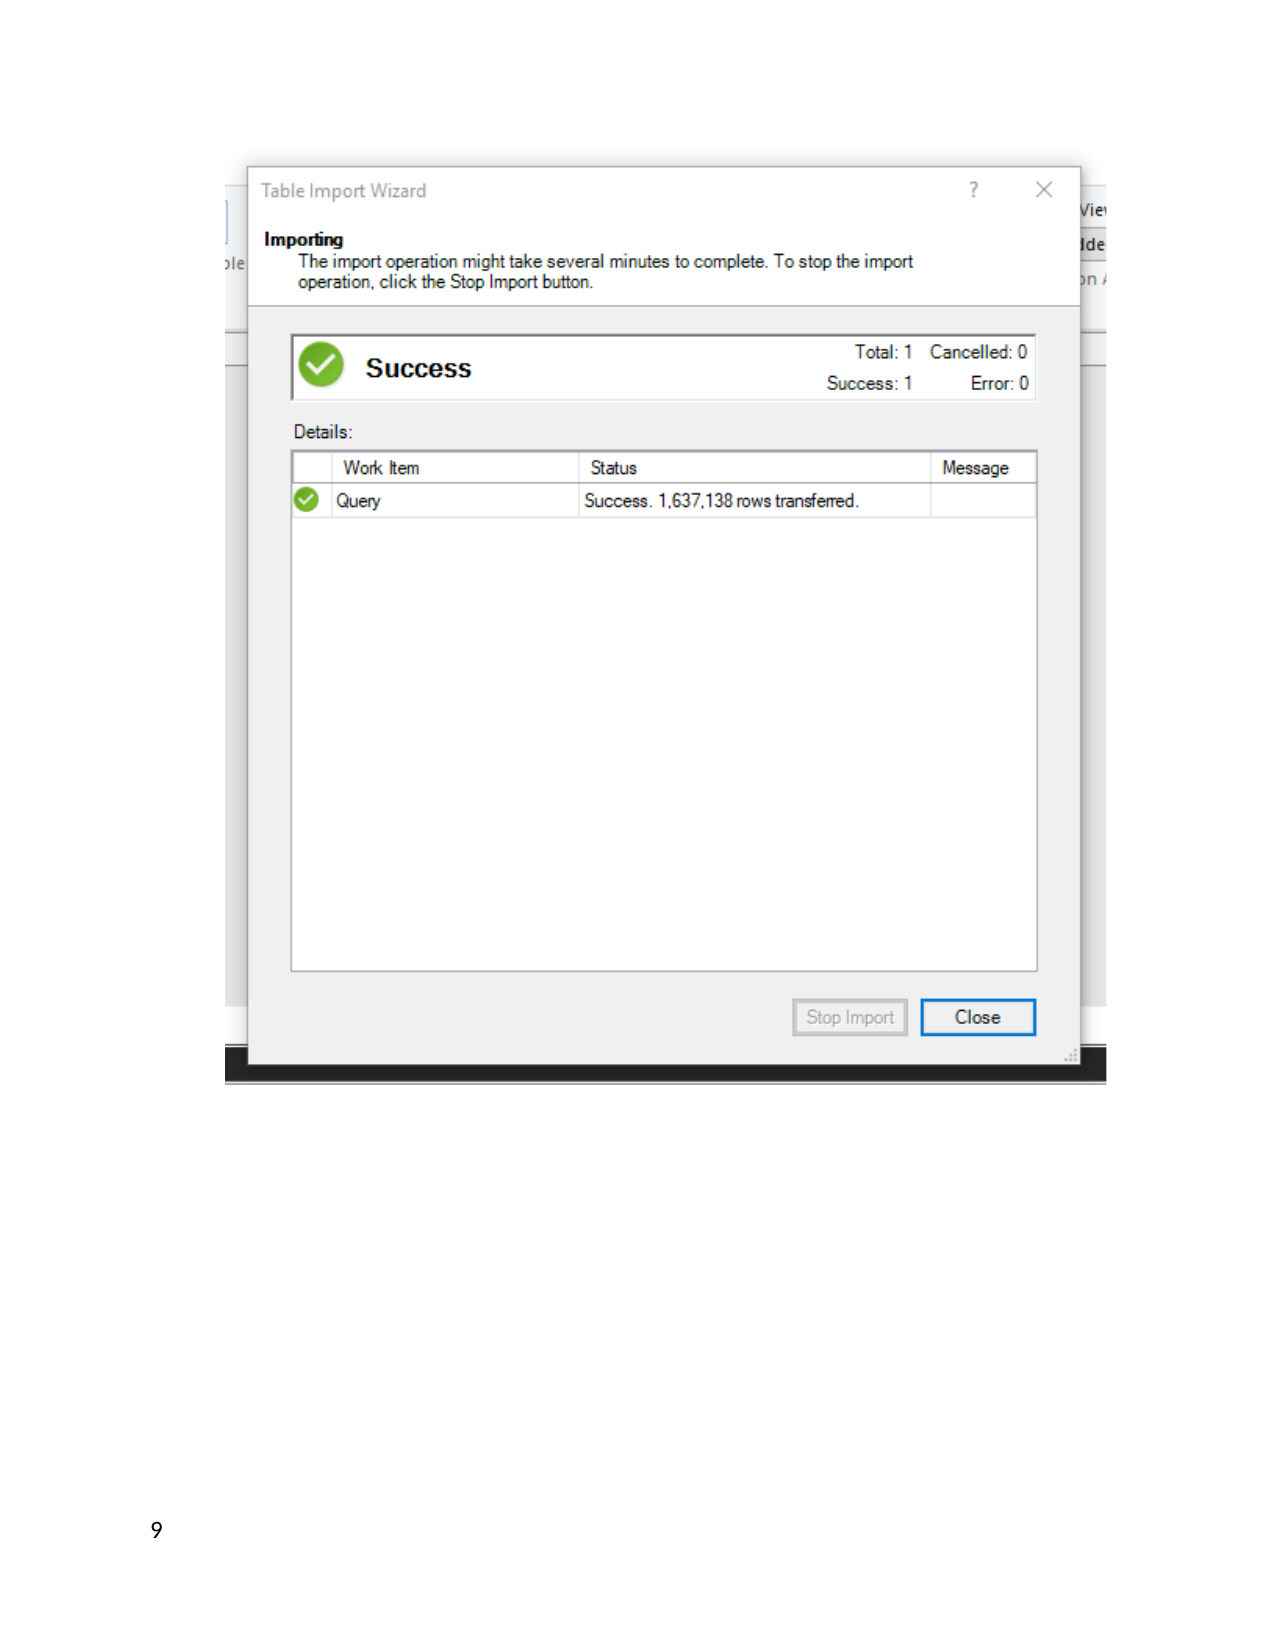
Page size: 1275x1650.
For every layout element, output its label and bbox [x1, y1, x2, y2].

picture [225, 150, 1107, 1085]
